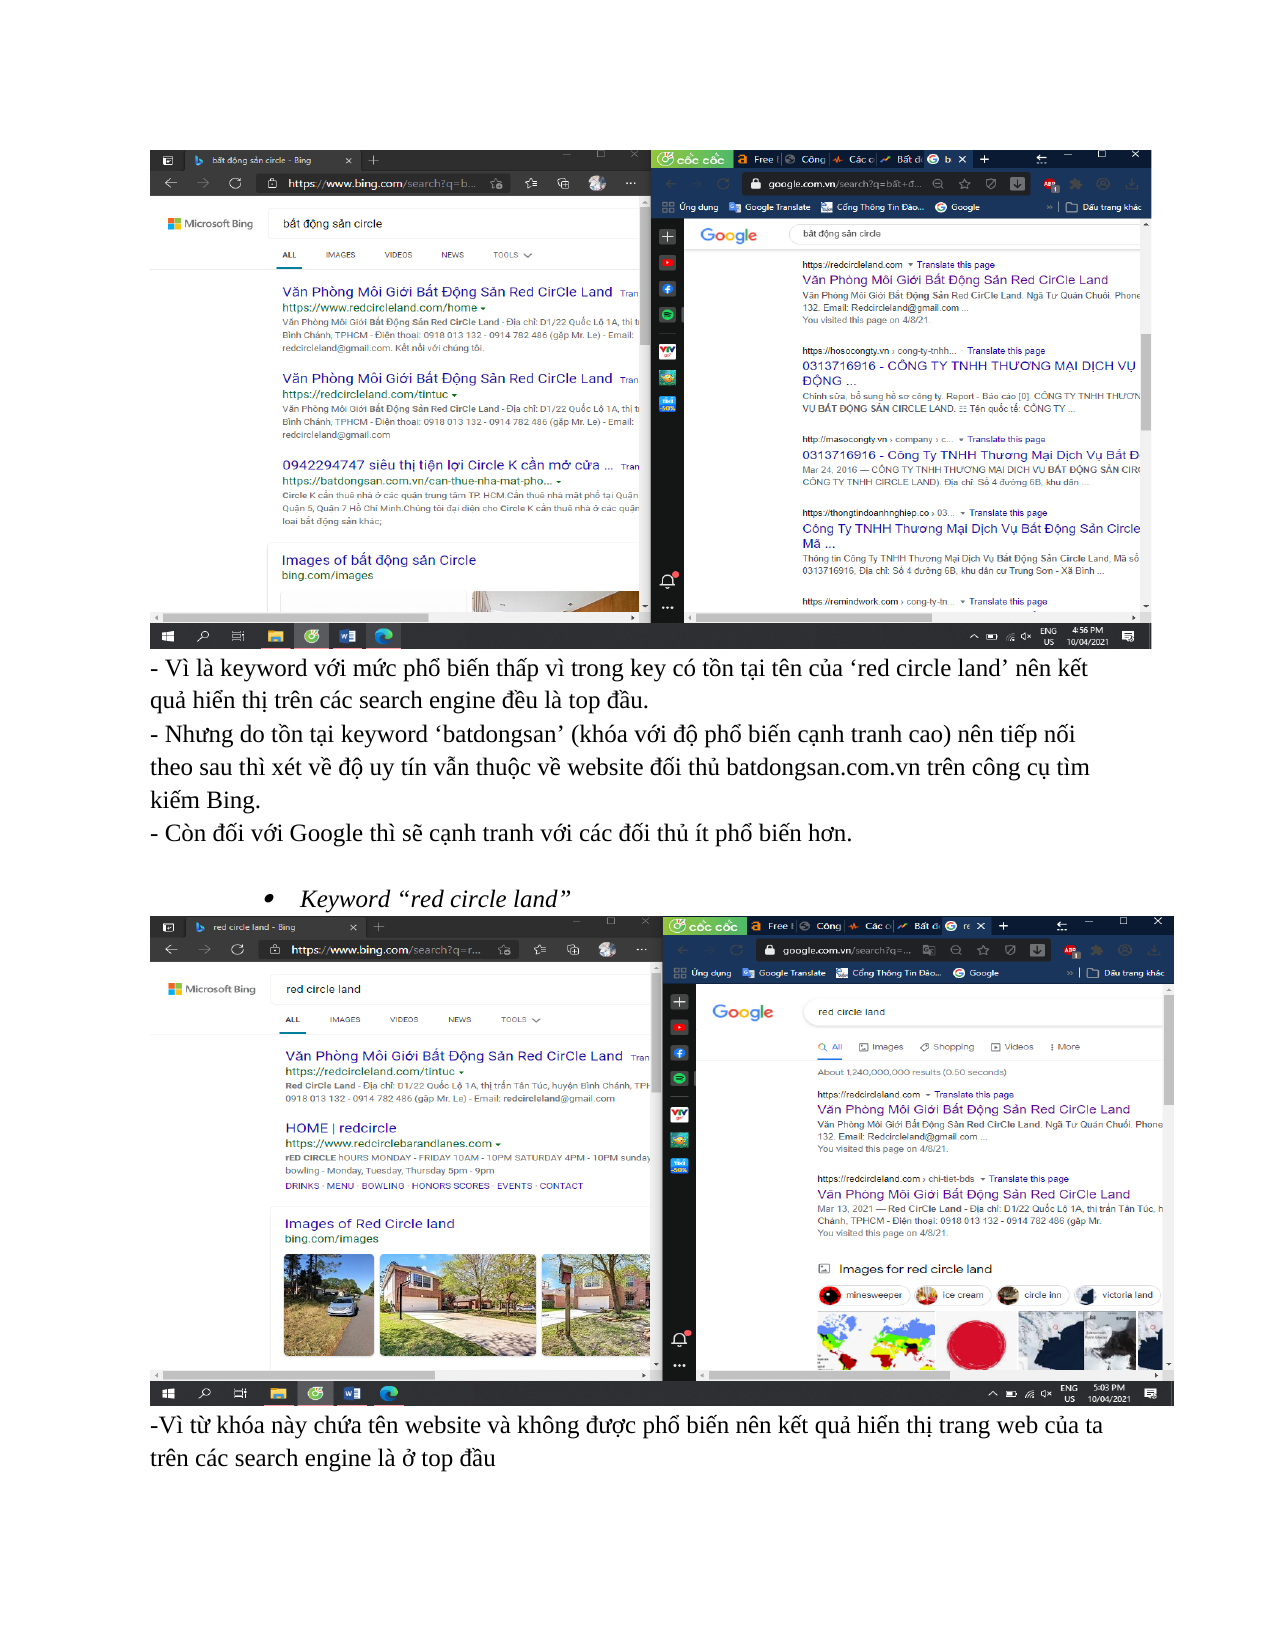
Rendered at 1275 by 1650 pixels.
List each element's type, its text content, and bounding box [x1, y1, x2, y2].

text -Vì từ khóa này chứa tên website và không được phổ biến nên kết quả hiển thị trang web của ta trên các search engine là ở top đầu [150, 1410, 1125, 1472]
picture [150, 916, 1174, 1406]
picture [150, 150, 1152, 649]
text - Vì là keyword với mức phổ biến thấp vì trong key có tồn tại tên của ‘red circle land’ nên kết quả hiển thị trên các search engine đều là top đầu. [150, 653, 1125, 714]
list Keyword “red circle land” [262, 884, 1125, 912]
text - Nhưng do tồn tại keyword ‘batdongsan’ (khóa với độ phổ biến cạnh tranh cao) nên tiếp nối theo sau thì xét về độ uy tín vẫn thuộc về website đối thủ batdongsan.com.vn trên công cụ tìm kiếm Bing. [150, 719, 1125, 813]
text - Còn đối với Google thì sẽ cạnh tranh với các đối thủ ít phổ biến hơn. [150, 818, 1125, 846]
